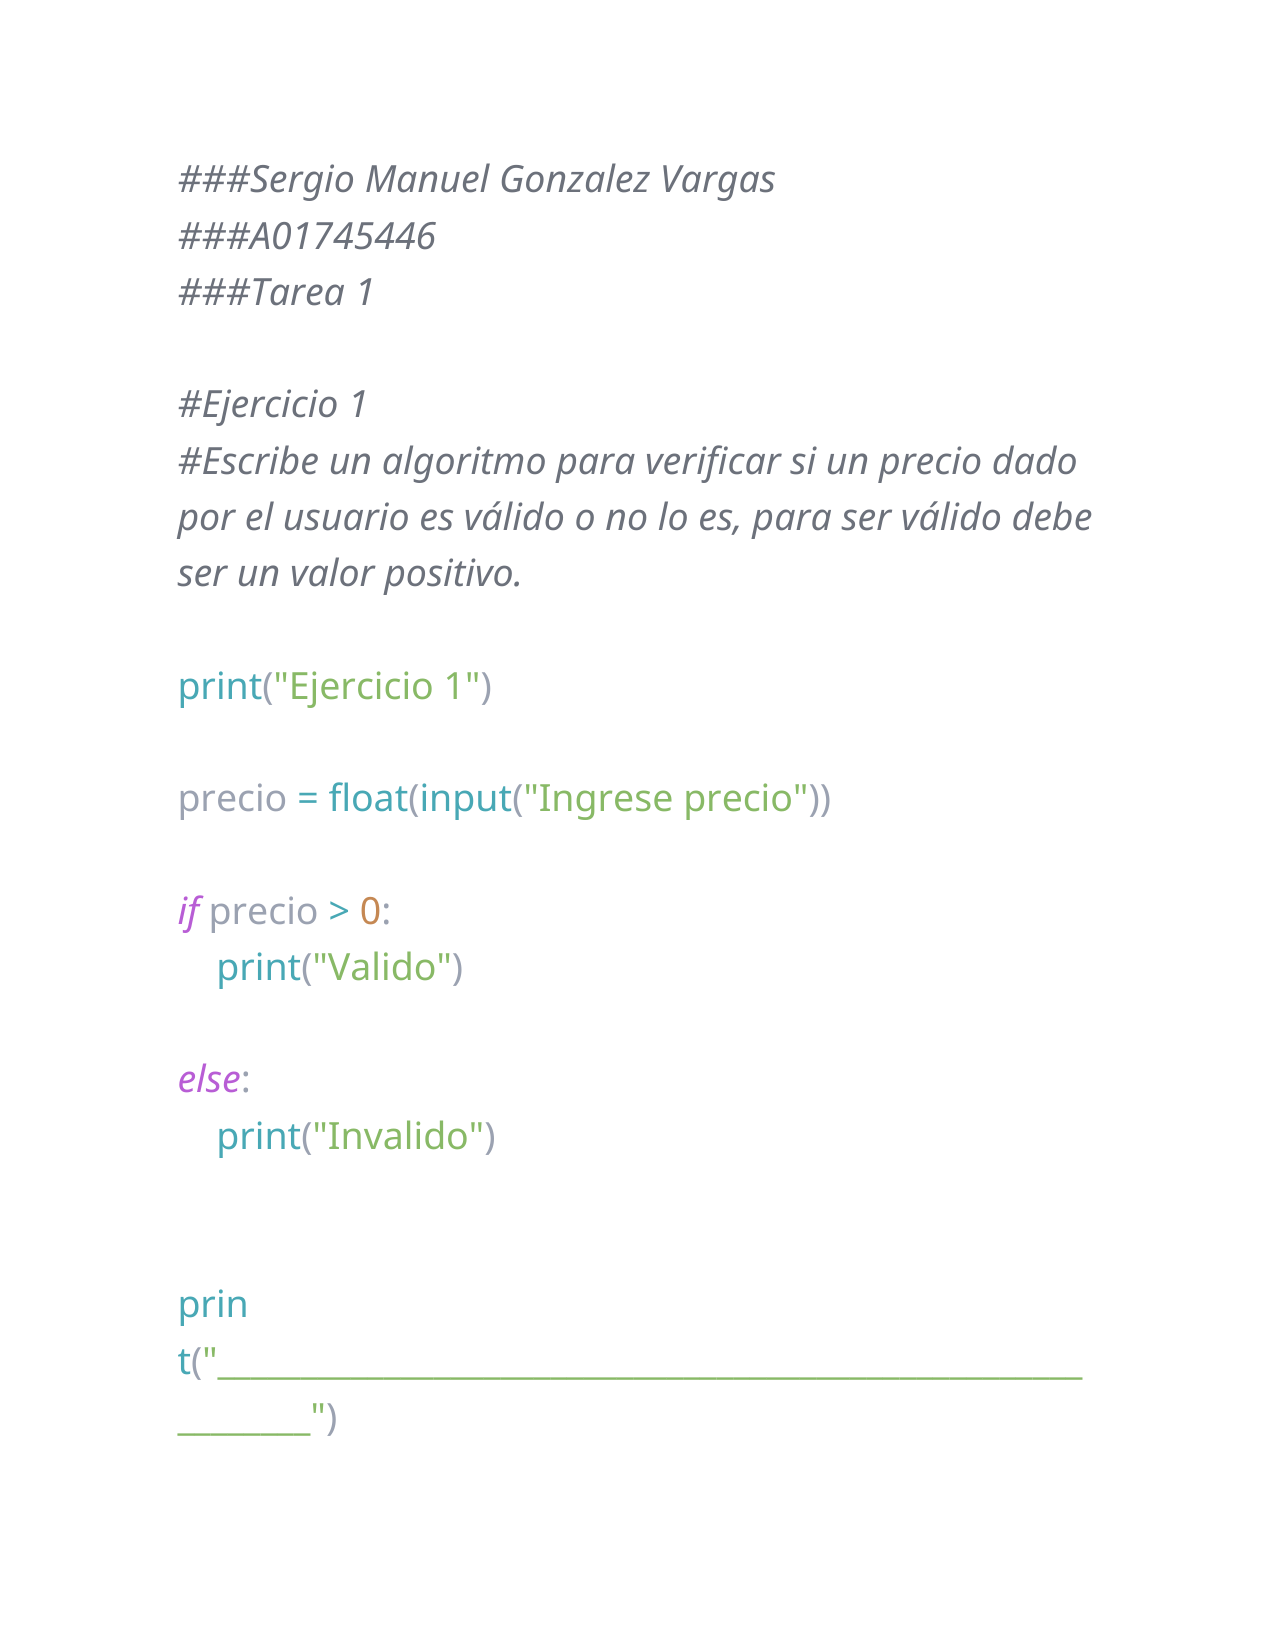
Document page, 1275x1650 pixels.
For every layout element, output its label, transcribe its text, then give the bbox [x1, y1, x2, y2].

text print("____________________________________________________________") [177, 1273, 1098, 1441]
text else: [177, 1048, 1098, 1104]
text print("Ejercicio 1") [177, 654, 1098, 710]
text print("Invalido") [177, 1104, 1098, 1160]
text #Ejercicio 1 [177, 373, 1098, 429]
text ###Tarea 1 [177, 260, 1098, 316]
text ###Sergio Manuel Gonzalez Vargas [177, 148, 1098, 204]
text ###A01745446 [177, 204, 1098, 260]
text precio = float(input("Ingrese precio")) [177, 766, 1098, 823]
text if precio > 0: [177, 879, 1098, 935]
text #Escribe un algoritmo para verificar si un precio dado por el usuario es válido o no lo es, para ser válido debe ser un valor positivo. [177, 429, 1098, 598]
text print("Valido") [177, 935, 1098, 991]
